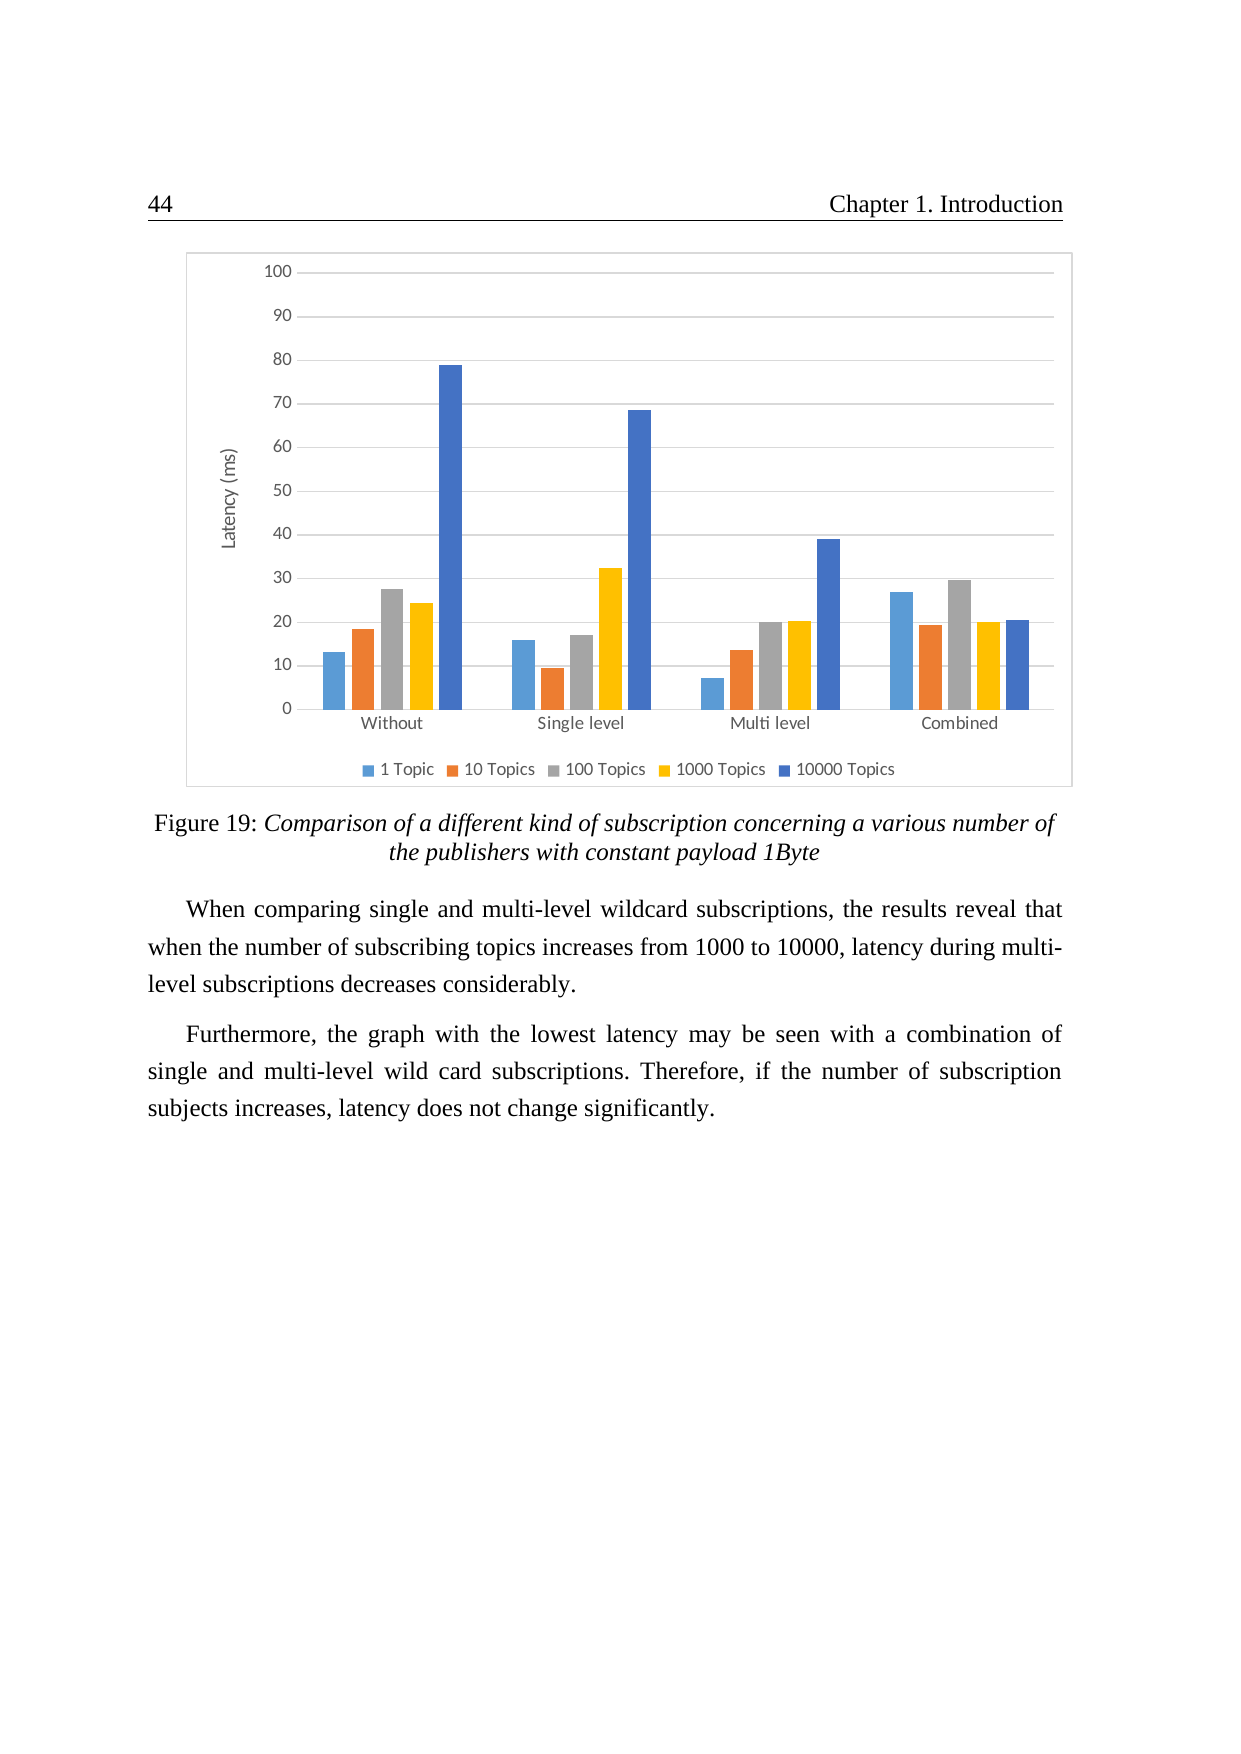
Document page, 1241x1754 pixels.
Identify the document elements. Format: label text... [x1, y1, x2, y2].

text Figure 19: Comparison of a different kind of subscription concerning a various number of the publishers with constant payload 1Byte [148, 808, 1063, 866]
text Furthermore, the graph with the lowest latency may be seen with a combination of single and multi-level wild card subscriptions. Therefore, if the number of subscription subjects increases, latency does not change significantly. [148, 1019, 1063, 1122]
text When comparing single and multi-level wildcard subscriptions, the results reveal that when the number of subscribing topics increases from 1000 to 10000, latency during multi-level subscriptions decreases considerably. [148, 894, 1063, 998]
